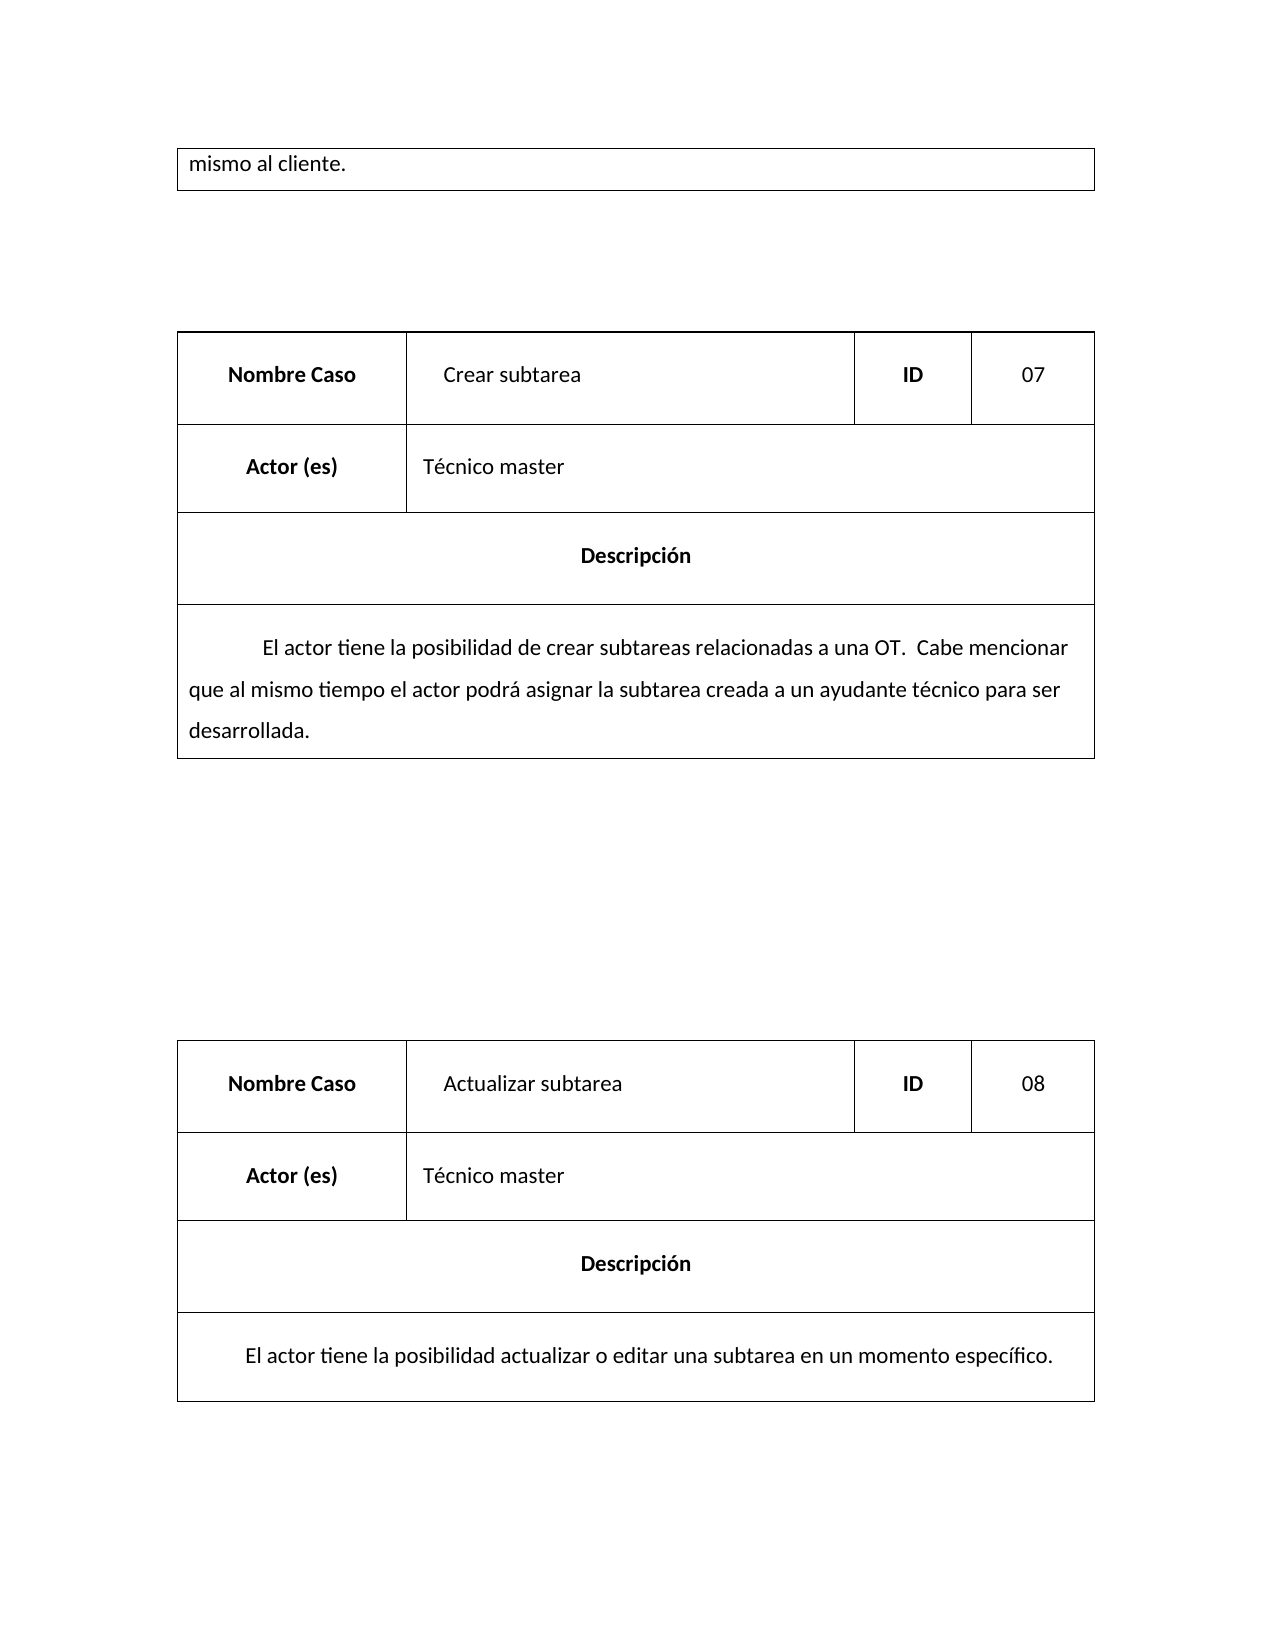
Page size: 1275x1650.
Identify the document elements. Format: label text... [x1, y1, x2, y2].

table_cell Actor (es) [178, 425, 406, 512]
table_cell Descripción [178, 513, 1094, 604]
table_cell Descripción [178, 1221, 1094, 1312]
table_cell Actor (es) [178, 1133, 406, 1220]
table_header ID [855, 333, 971, 423]
table_cell Técnico master [407, 1133, 1094, 1220]
table_header Nombre Caso [178, 333, 406, 423]
table_header Actualizar subtarea [407, 1041, 854, 1132]
table_header 07 [972, 333, 1094, 423]
table_header Nombre Caso [178, 1041, 406, 1132]
table_header Crear subtarea [407, 333, 854, 423]
table_cell El actor tiene la posibilidad de crear subtareas relacionadas a una OT. Cabe mencionar que al mismo tiempo el actor podrá asignar la subtarea creada a un ayudante técnico para ser desarrollada. [178, 605, 1094, 758]
table_header ID [855, 1041, 971, 1132]
table_cell El actor tiene la posibilidad actualizar o editar una subtarea en un momento específico. [178, 1313, 1094, 1401]
table_header 08 [972, 1041, 1094, 1132]
table_cell Técnico master [407, 425, 1094, 512]
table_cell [178, 149, 1094, 190]
